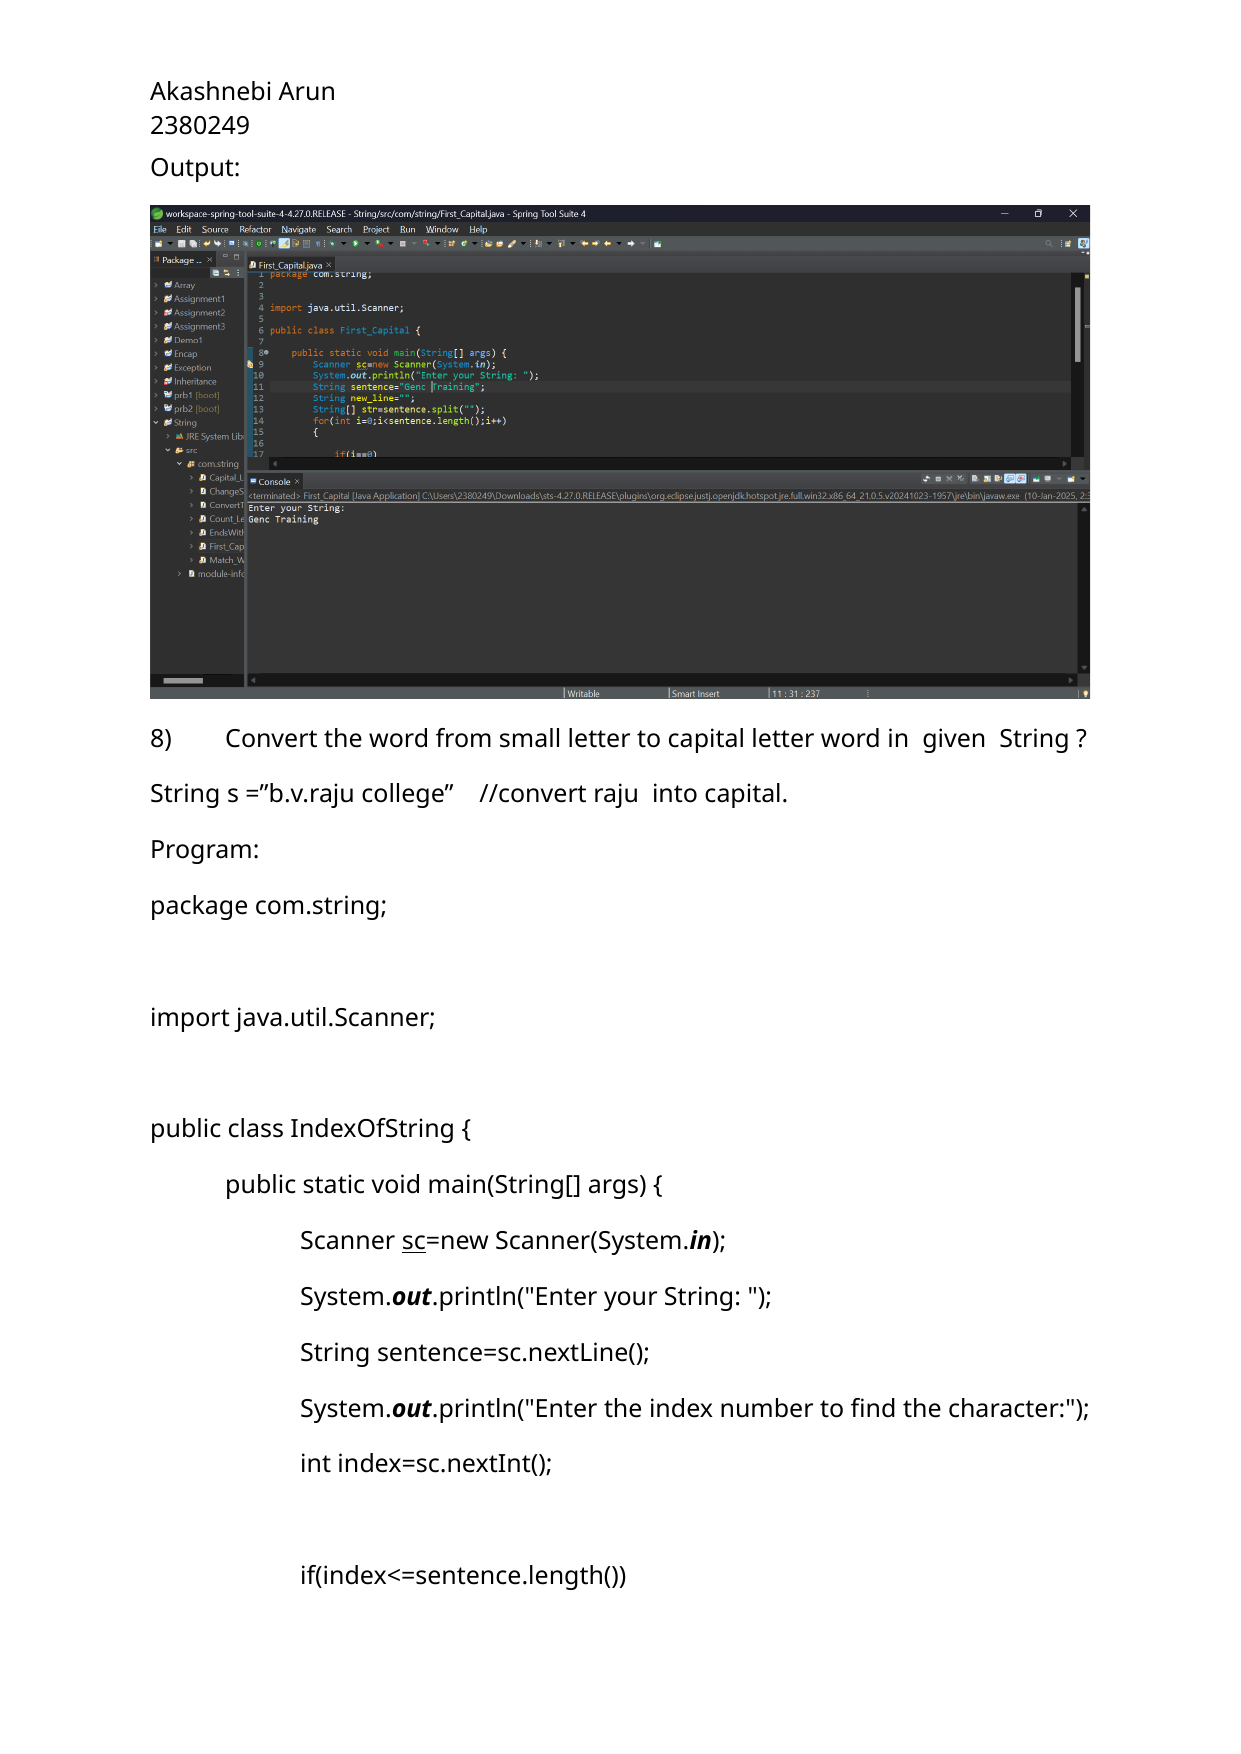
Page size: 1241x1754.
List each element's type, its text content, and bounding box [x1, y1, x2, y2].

text System.out.println("Enter the index number to find the character:"); [150, 1390, 1090, 1424]
text public class IndexOfString { [150, 1111, 1090, 1145]
text package com.string; [150, 888, 1090, 922]
text int index=sc.nextInt(); [150, 1446, 1090, 1480]
text import java.util.Scanner; [150, 999, 1090, 1033]
text System.out.println("Enter your String: "); [150, 1278, 1090, 1313]
text Scanner sc=new Scanner(System.in); [150, 1223, 1090, 1257]
text Program: [150, 832, 1090, 866]
picture [150, 205, 1091, 699]
text Output: [150, 150, 1090, 184]
text if(index<=sentence.length()) [150, 1558, 1090, 1592]
text String s =”b.v.raju college” //convert raju into capital. [150, 776, 1090, 810]
text String sentence=sc.nextLine(); [150, 1334, 1090, 1368]
text public static void main(String[] args) { [150, 1167, 1090, 1201]
text 8) Convert the word from small letter to capital letter word in given String ? [150, 720, 1090, 754]
